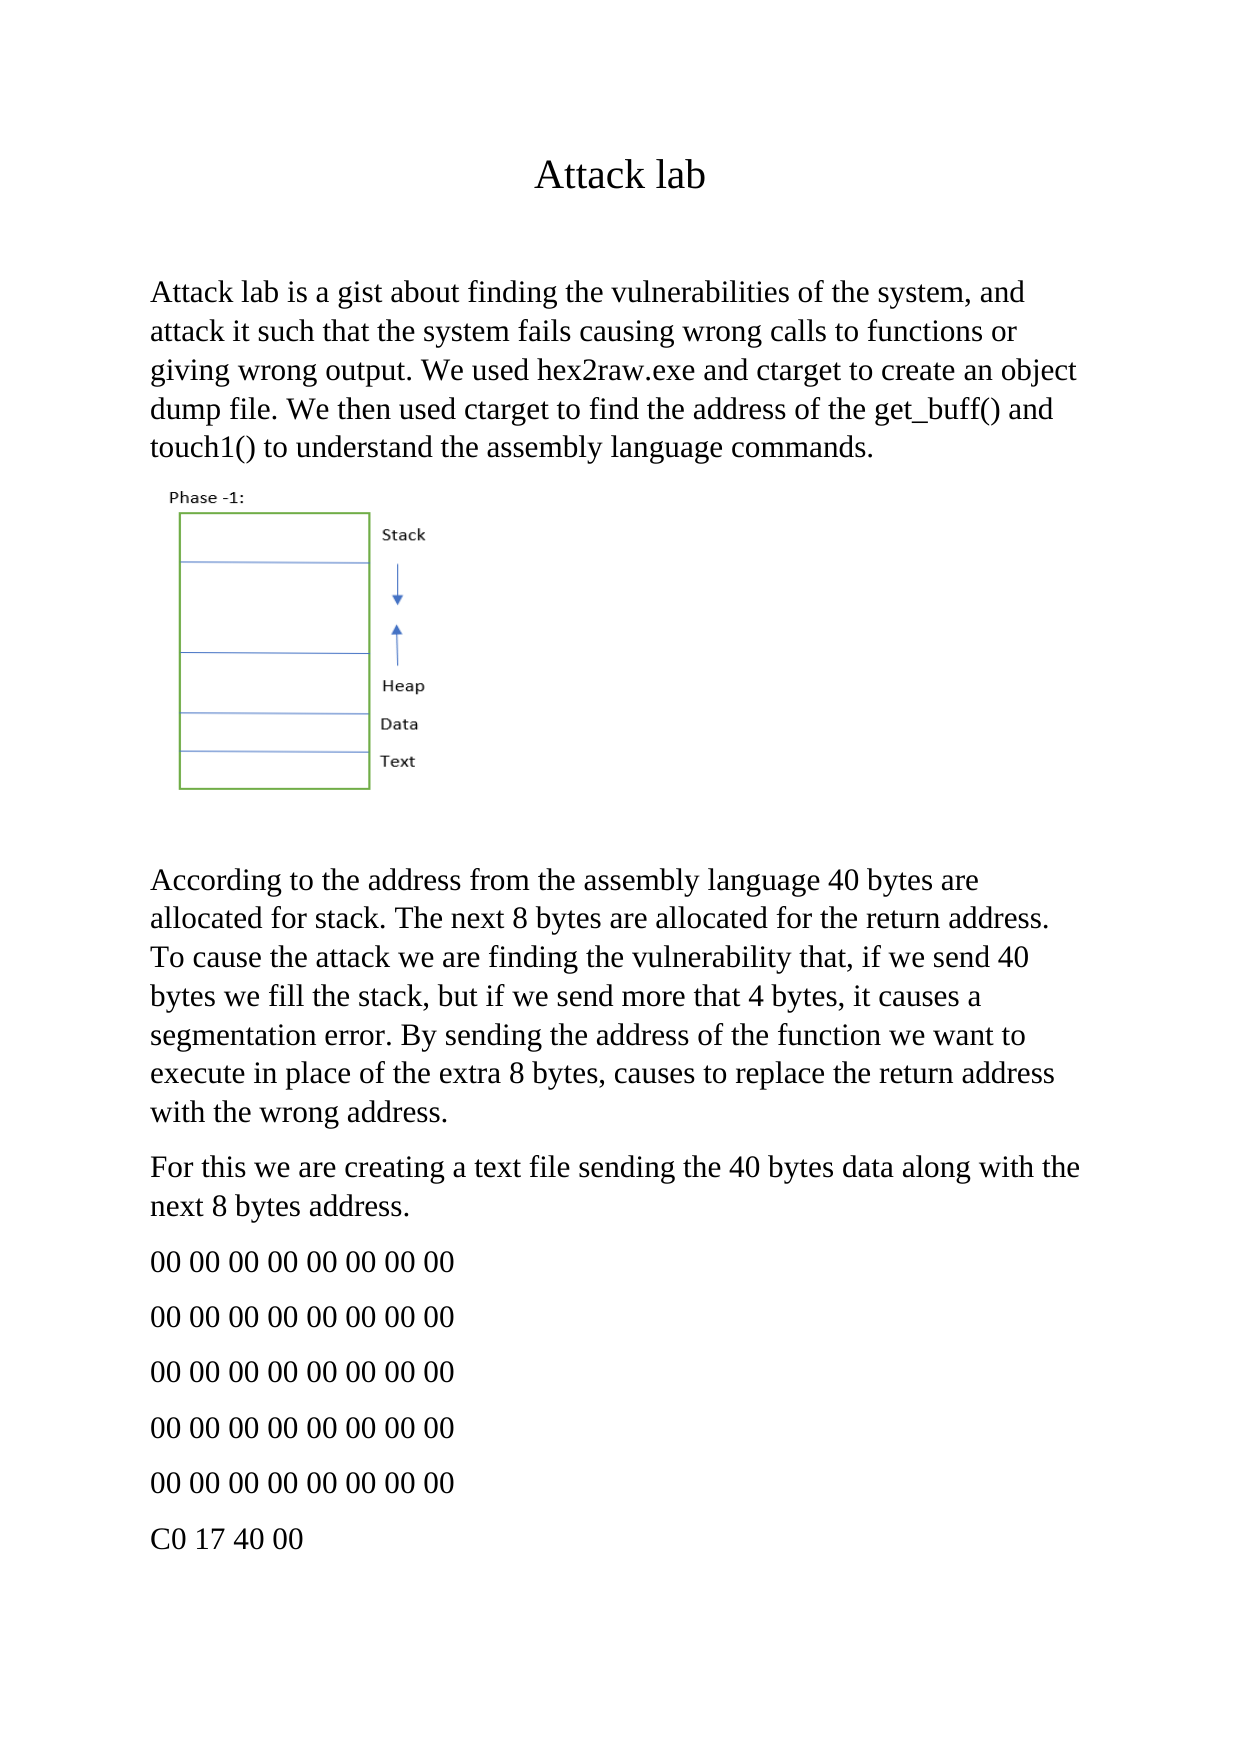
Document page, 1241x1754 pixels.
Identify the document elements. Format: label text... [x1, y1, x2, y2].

text 00 00 00 00 00 00 00 00 [150, 1354, 1090, 1389]
text Attack lab [150, 150, 1090, 198]
text 00 00 00 00 00 00 00 00 [150, 1464, 1090, 1500]
text 00 00 00 00 00 00 00 00 [150, 1409, 1090, 1445]
text According to the address from the assembly language 40 bytes are allocated for stack. The next 8 bytes are allocated for the return address. To cause the attack we are finding the vulnerability that, if we send 40 bytes we fill the stack, but if we send more that 4 bytes, it causes a segmentation error. By sending the address of the function we want to execute in place of the extra 8 bytes, causes to replace the return address with the wrong address. [150, 861, 1090, 1129]
text C0 17 40 00 [150, 1520, 1090, 1556]
text 00 00 00 00 00 00 00 00 [150, 1298, 1090, 1334]
picture [150, 484, 447, 812]
text For this we are creating a text file sending the 40 bytes data along with the next 8 bytes address. [150, 1149, 1090, 1223]
text 00 00 00 00 00 00 00 00 [150, 1243, 1090, 1279]
text Attack lab is a gist about finding the vulnerabilities of the system, and attack it such that the system fails causing wrong calls to functions or giving wrong output. We used hex2raw.exe and ctarget to create an object dump file. We then used ctarget to find the address of the get_buff() and touch1() to understand the assembly language commands. [150, 274, 1090, 465]
